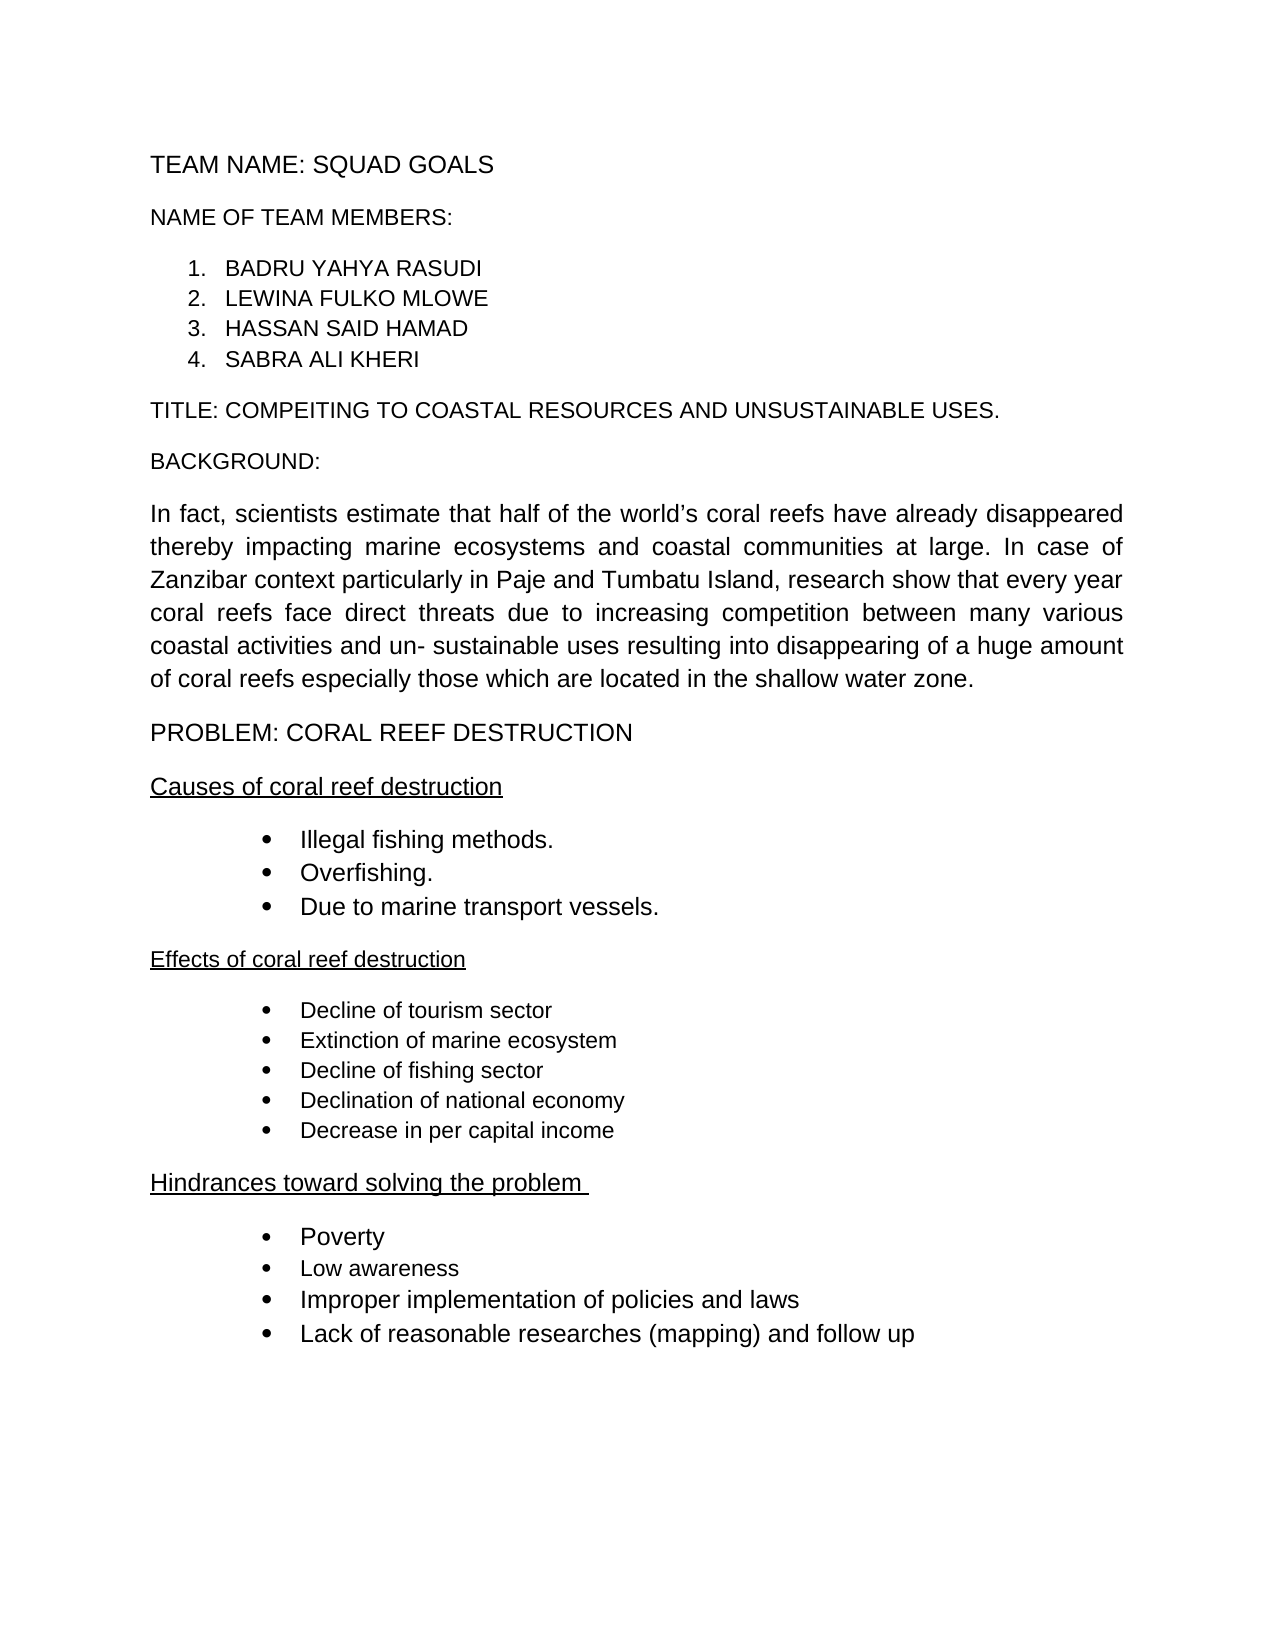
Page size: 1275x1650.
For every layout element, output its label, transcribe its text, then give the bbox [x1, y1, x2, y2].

list Illegal fishing methods. [262, 825, 1125, 854]
list Extinction of marine ecosystem [262, 1027, 1125, 1053]
list Improper implementation of policies and laws [262, 1286, 1125, 1314]
list Decline of fishing sector [262, 1057, 1125, 1083]
list Lack of reasonable researches (mapping) and follow up [262, 1319, 1125, 1347]
list Decrease in per capital income [262, 1117, 1125, 1144]
list Due to marine transport vessels. [262, 892, 1125, 920]
list Declination of national economy [262, 1087, 1125, 1113]
list Low awareness [262, 1255, 1125, 1282]
list LEWINA FULKO MLOWE [187, 285, 1125, 311]
list BADRU YAHYA RASUDI [187, 255, 1125, 281]
text TITLE: COMPEITING TO COASTAL RESOURCES AND UNSUSTAINABLE USES. [150, 397, 1125, 423]
list Poverty [262, 1222, 1125, 1251]
text Causes of coral reef destruction [150, 771, 1125, 800]
text PROBLEM: CORAL REEF DESTRUCTION [150, 718, 1125, 746]
list HASSAN SAID HAMAD [187, 315, 1125, 342]
list SABRA ALI KHERI [187, 346, 1125, 372]
text Effects of coral reef destruction [150, 946, 1125, 972]
list Decline of tourism sector [262, 997, 1125, 1023]
text TEAM NAME: SQUAD GOALS [150, 150, 1125, 179]
text NAME OF TEAM MEMBERS: [150, 204, 1125, 230]
text BACKGROUND: [150, 448, 1125, 474]
text In fact, scientists estimate that half of the world’s coral reefs have already disappeared thereby impacting marine ecosystems and coastal communities at large. In case of Zanzibar context particularly in Paje and Tumbatu Island, research show that every year coral reefs face direct threats due to increasing competition between many various coastal activities and un- sustainable uses resulting into disappearing of a huge amount of coral reefs especially those which are located in the shallow water zone. [150, 499, 1125, 692]
list Overfishing. [262, 858, 1125, 887]
text Hindrances toward solving the problem [150, 1168, 1125, 1197]
